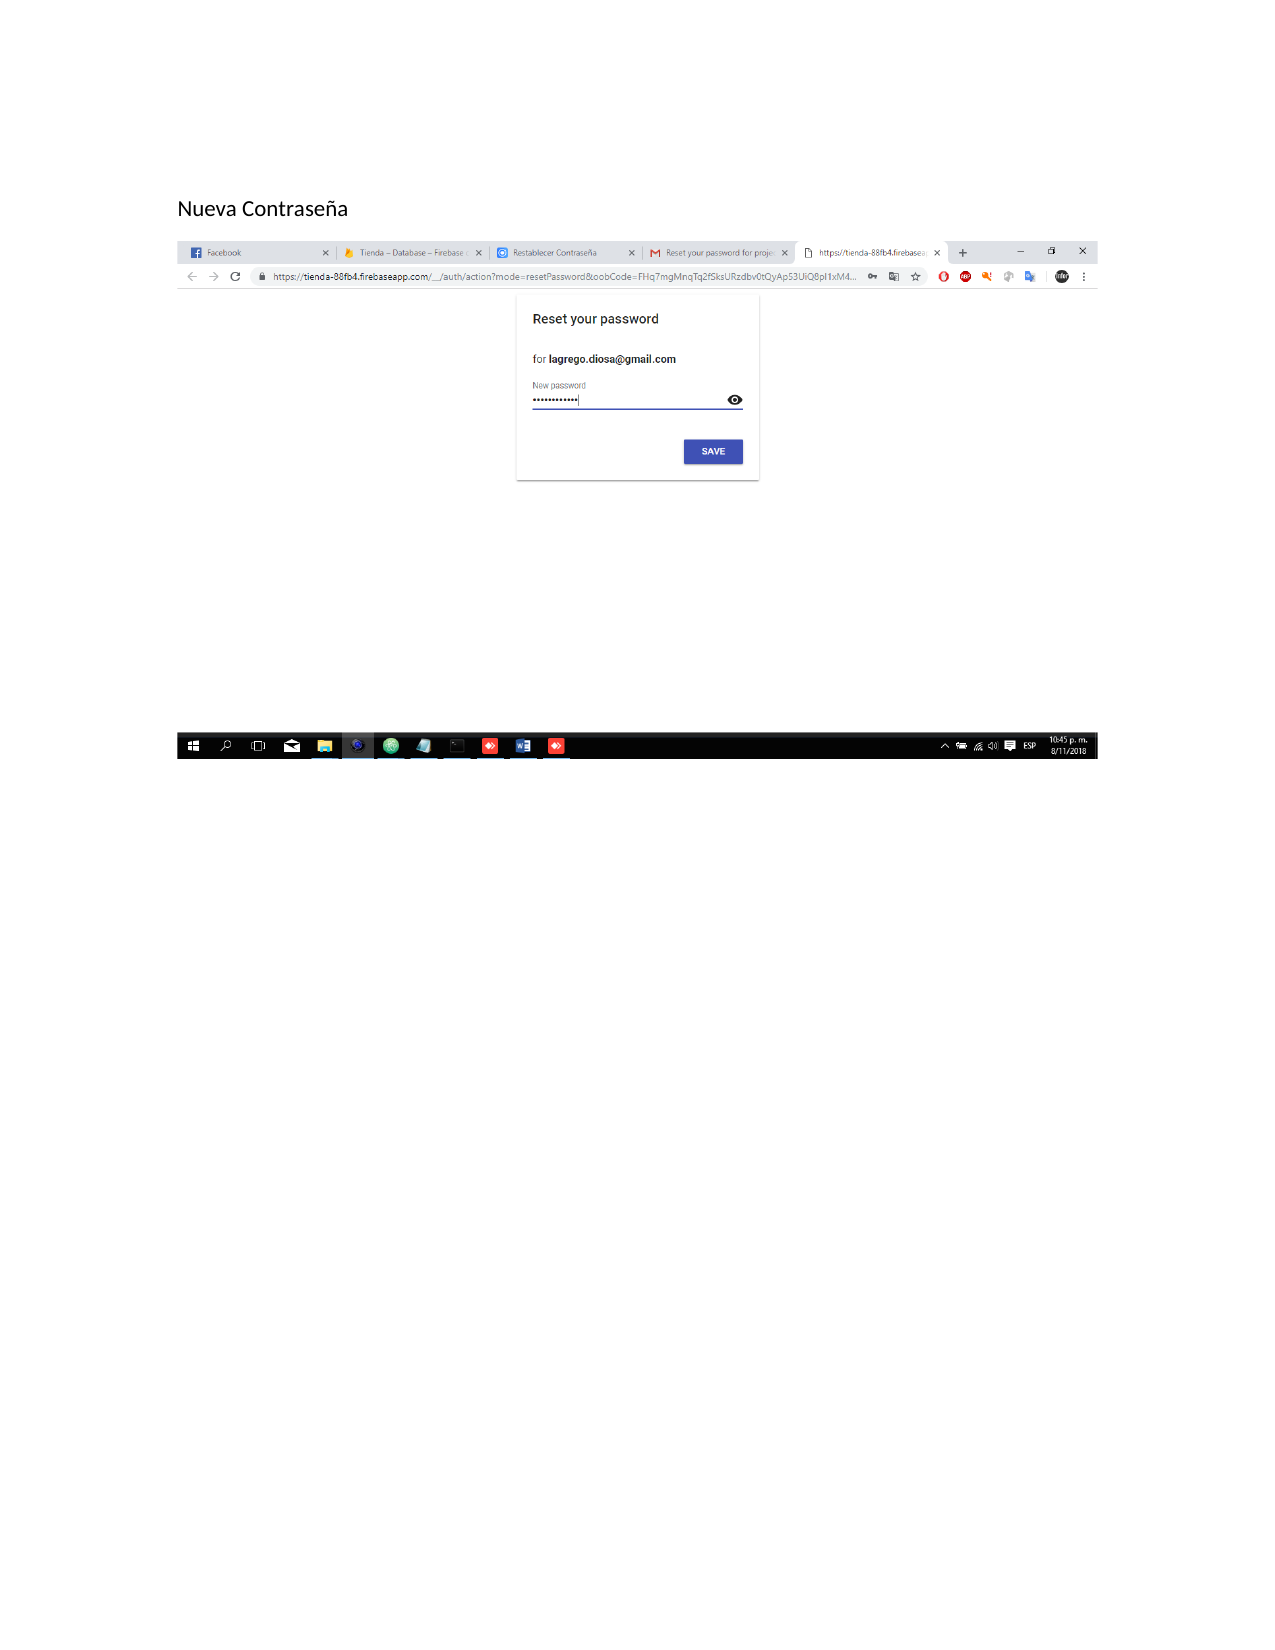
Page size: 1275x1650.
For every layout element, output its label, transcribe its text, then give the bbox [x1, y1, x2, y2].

picture [177, 241, 1098, 759]
text Nueva Contraseña [177, 194, 1098, 222]
